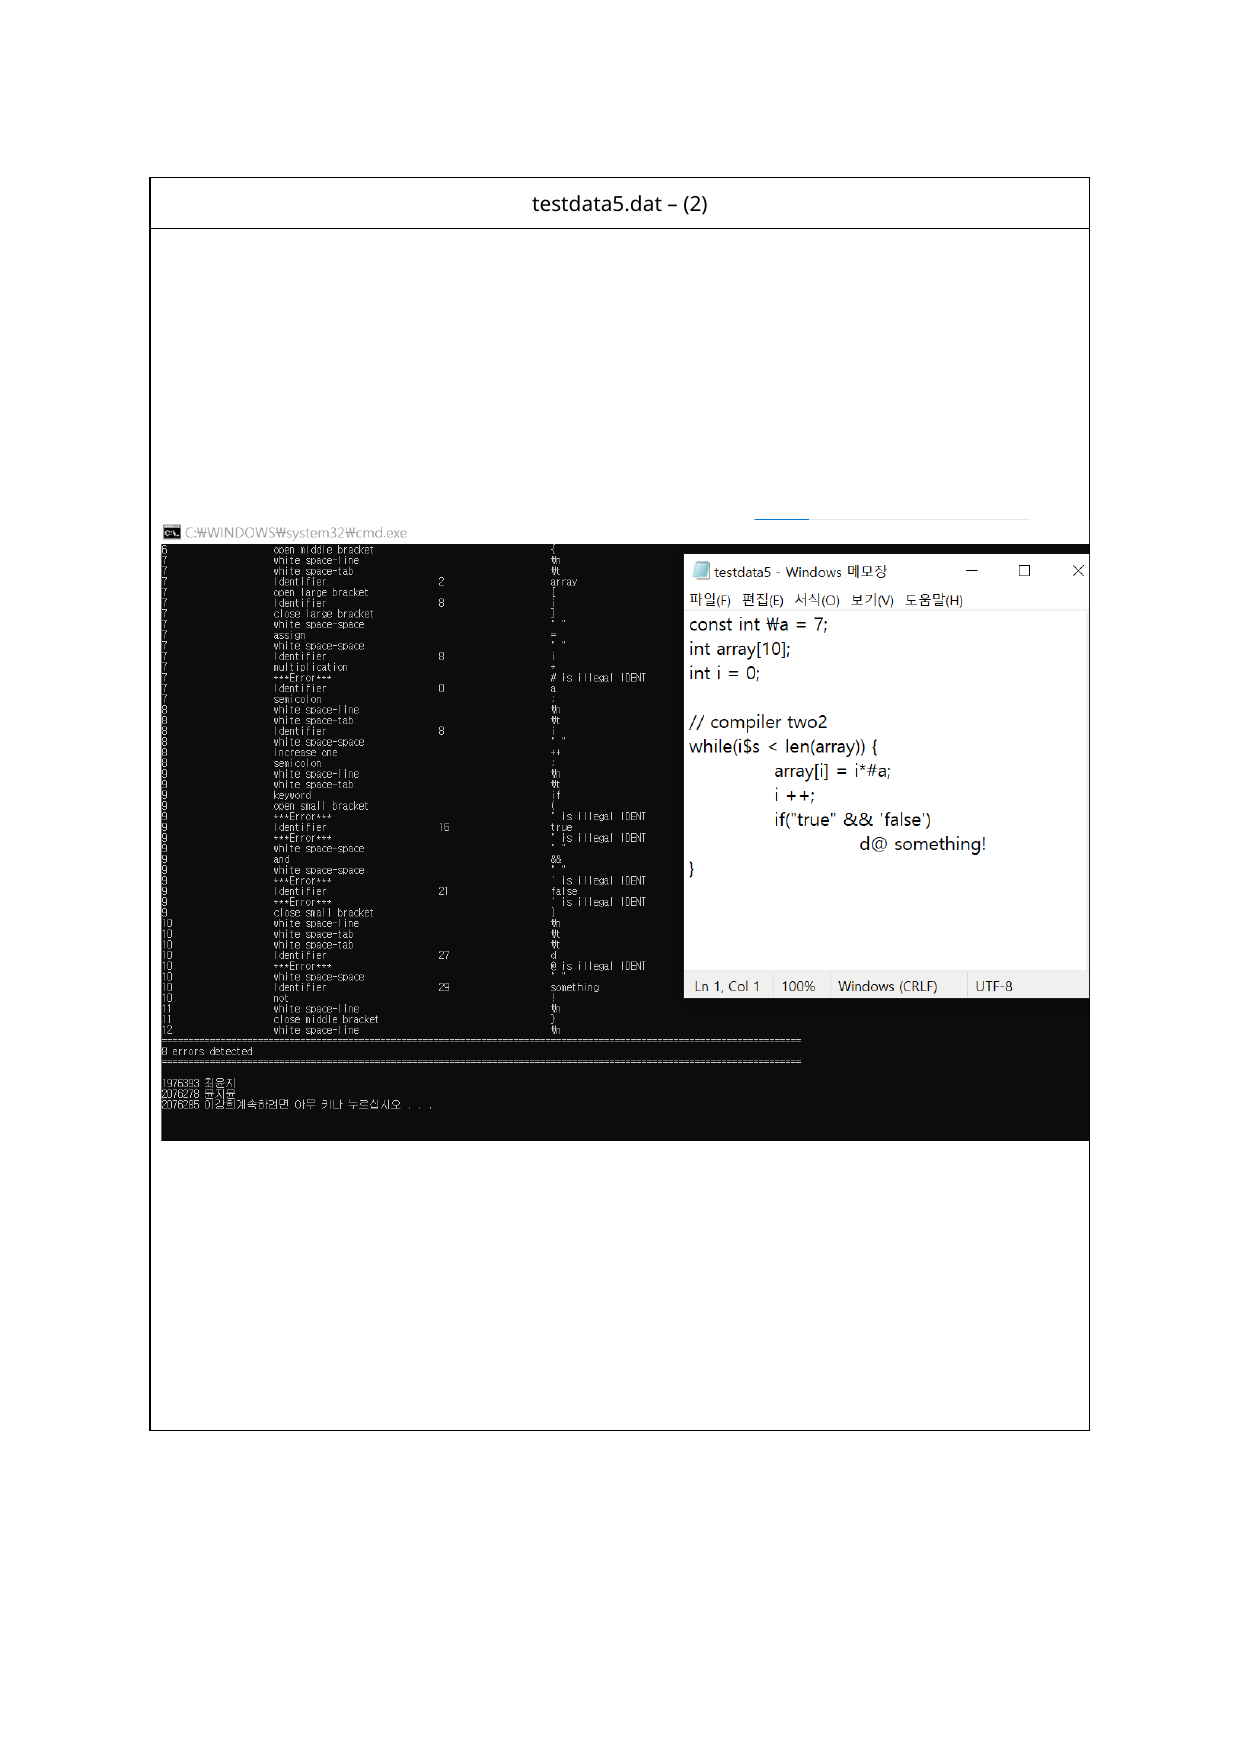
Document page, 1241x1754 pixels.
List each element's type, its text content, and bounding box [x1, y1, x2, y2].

table_cell [151, 229, 1089, 1430]
picture [161, 519, 1090, 1141]
table_header testdata5.dat – (2) [151, 178, 1089, 228]
